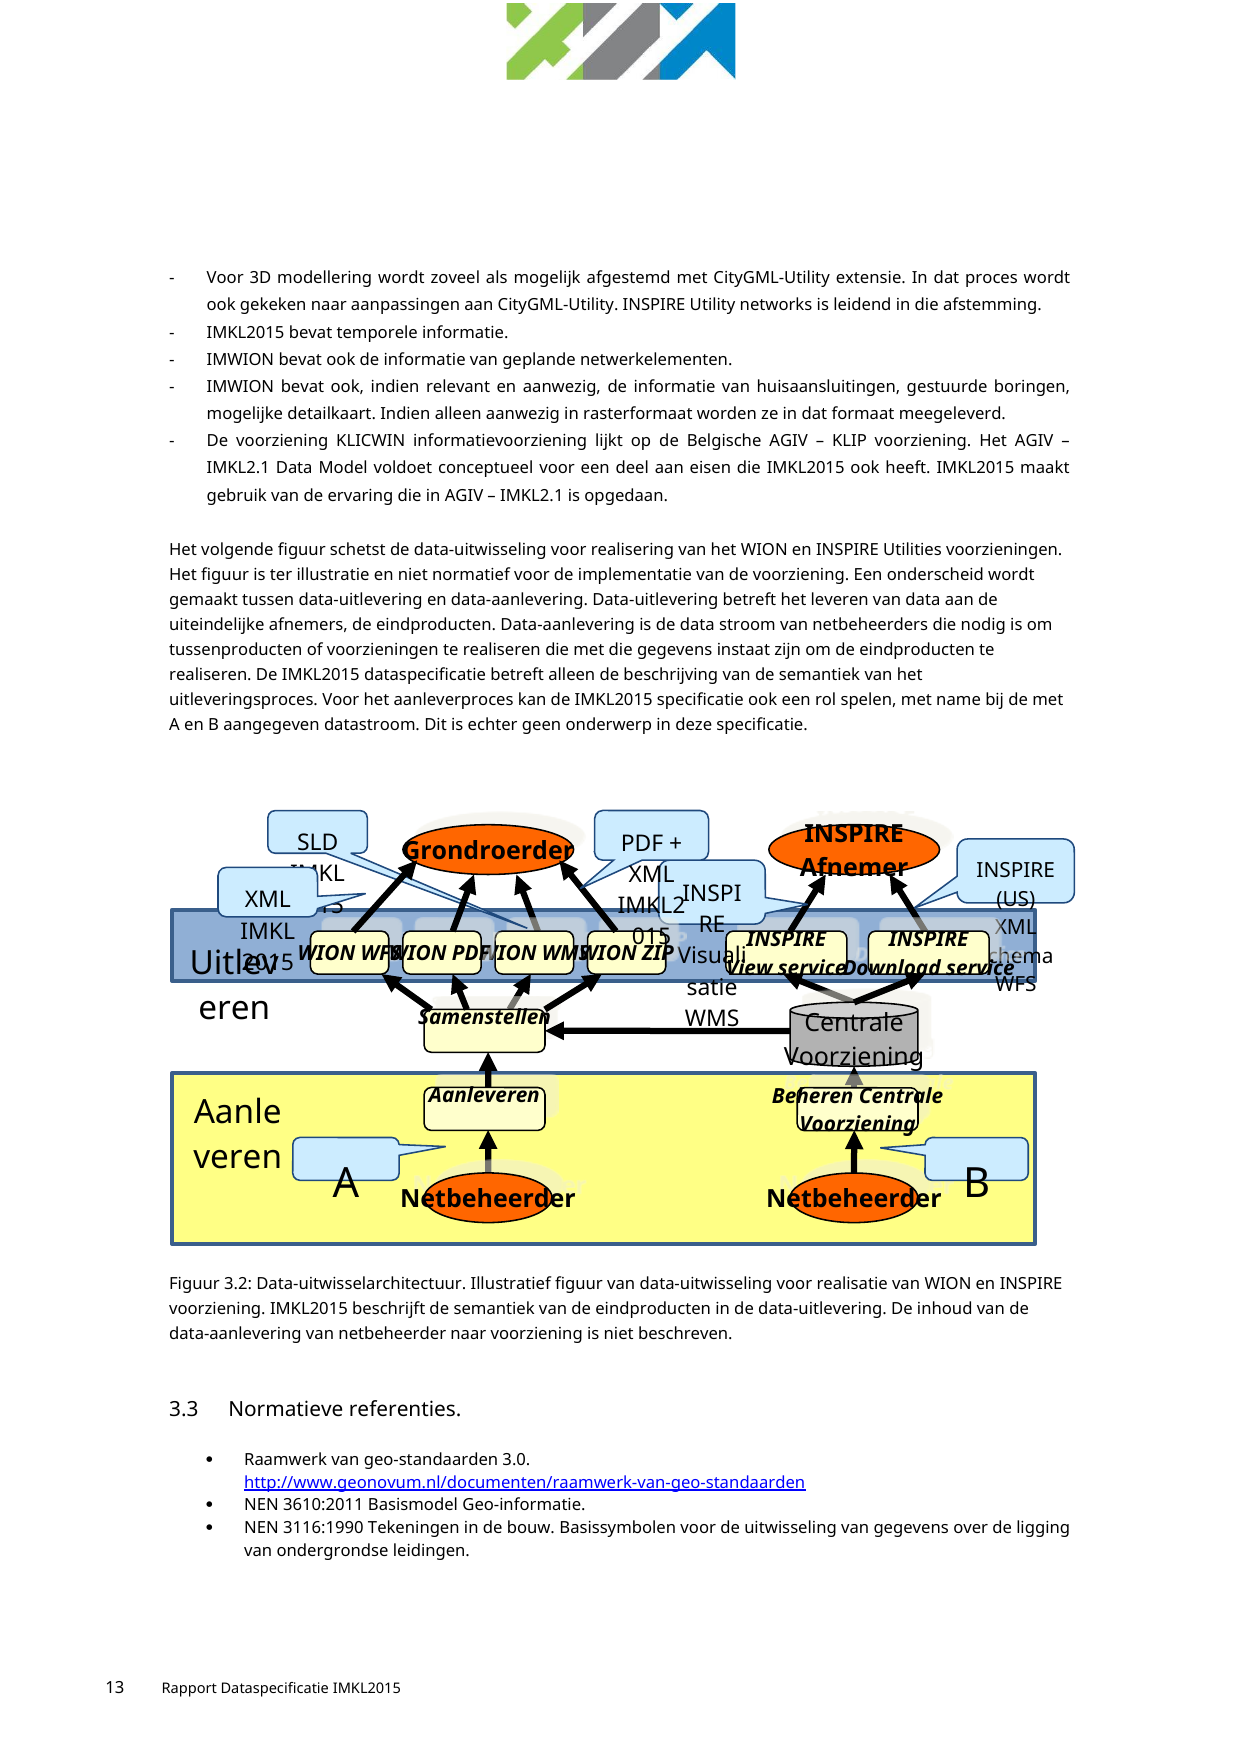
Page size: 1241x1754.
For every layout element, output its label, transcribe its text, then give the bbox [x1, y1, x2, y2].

picture [677, 50, 736, 80]
list NEN 3116:1990 Tekeningen in de bouw. Basissymbolen voor de uitwisseling van gegevens over de ligging van ondergrondse leidingen. [206, 1516, 1071, 1561]
list NEN 3610:2011 Basismodel Geo-informatie. [206, 1493, 1071, 1516]
text Normatieve referenties. [169, 1394, 1071, 1422]
list IMWION bevat ook, indien relevant en aanwezig, de informatie van huisaansluitingen, gestuurde boringen, mogelijke detailkaart. Indien alleen aanwezig in rasterformaat worden ze in dat formaat meegeleverd. [169, 374, 1071, 424]
picture [506, 3, 718, 80]
list Voor 3D modellering wordt zoveel als mogelijk afgestemd met CityGML-Utility extensie. In dat proces wordt ook gekeken naar aanpassingen aan CityGML-Utility. INSPIRE Utility networks is leidend in die afstemming. [169, 266, 1071, 316]
text Het volgende figuur schetst de data-uitwisseling voor realisering van het WION en INSPIRE Utilities voorzieningen. Het figuur is ter illustratie en niet normatief voor de implementatie van de voorziening. Een onderscheid wordt gemaakt tussen data-uitlevering en data-aanlevering. Data-uitlevering betreft het leveren van data aan de uiteindelijke afnemers, de eindproducten. Data-aanlevering is de data stroom van netbeheerders die nodig is om tussenproducten of voorzieningen te realiseren die met die gegevens instaat zijn om de eindproducten te realiseren. De IMKL2015 dataspecificatie betreft alleen de beschrijving van de semantiek van het uitleveringsproces. Voor het aanleverproces kan de IMKL2015 specificatie ook een rol spelen, met name bij de met A en B aangegeven datastroom. Dit is echter geen onderwerp in deze specificatie. [169, 536, 1071, 736]
list Raamwerk van geo-standaarden 3.0. [206, 1447, 1071, 1470]
list De voorziening KLICWIN informatievoorziening lijkt op de Belgische AGIV – KLIP voorziening. Het AGIV – IMKL2.1 Data Model voldoet conceptueel voor een deel aan eisen die IMKL2015 ook heeft. IMKL2015 maakt gebruik van de ervaring die in AGIV – IMKL2.1 is opgedaan. [169, 429, 1071, 506]
text http://www.geonovum.nl/documenten/raamwerk-van-geo-standaarden [244, 1470, 1071, 1493]
text Figuur 3.2: Data-uitwisselarchitectuur. Illustratief figuur van data-uitwisseling voor realisatie van WION en INSPIRE voorziening. IMKL2015 beschrijft de semantiek van de eindproducten in de data-uitlevering. De inhoud van de data-aanlevering van netbeheerder naar voorziening is niet beschreven. [169, 1269, 1071, 1344]
list IMWION bevat ook de informatie van geplande netwerkelementen. [169, 347, 1071, 370]
list IMKL2015 bevat temporele informatie. [169, 320, 1071, 343]
